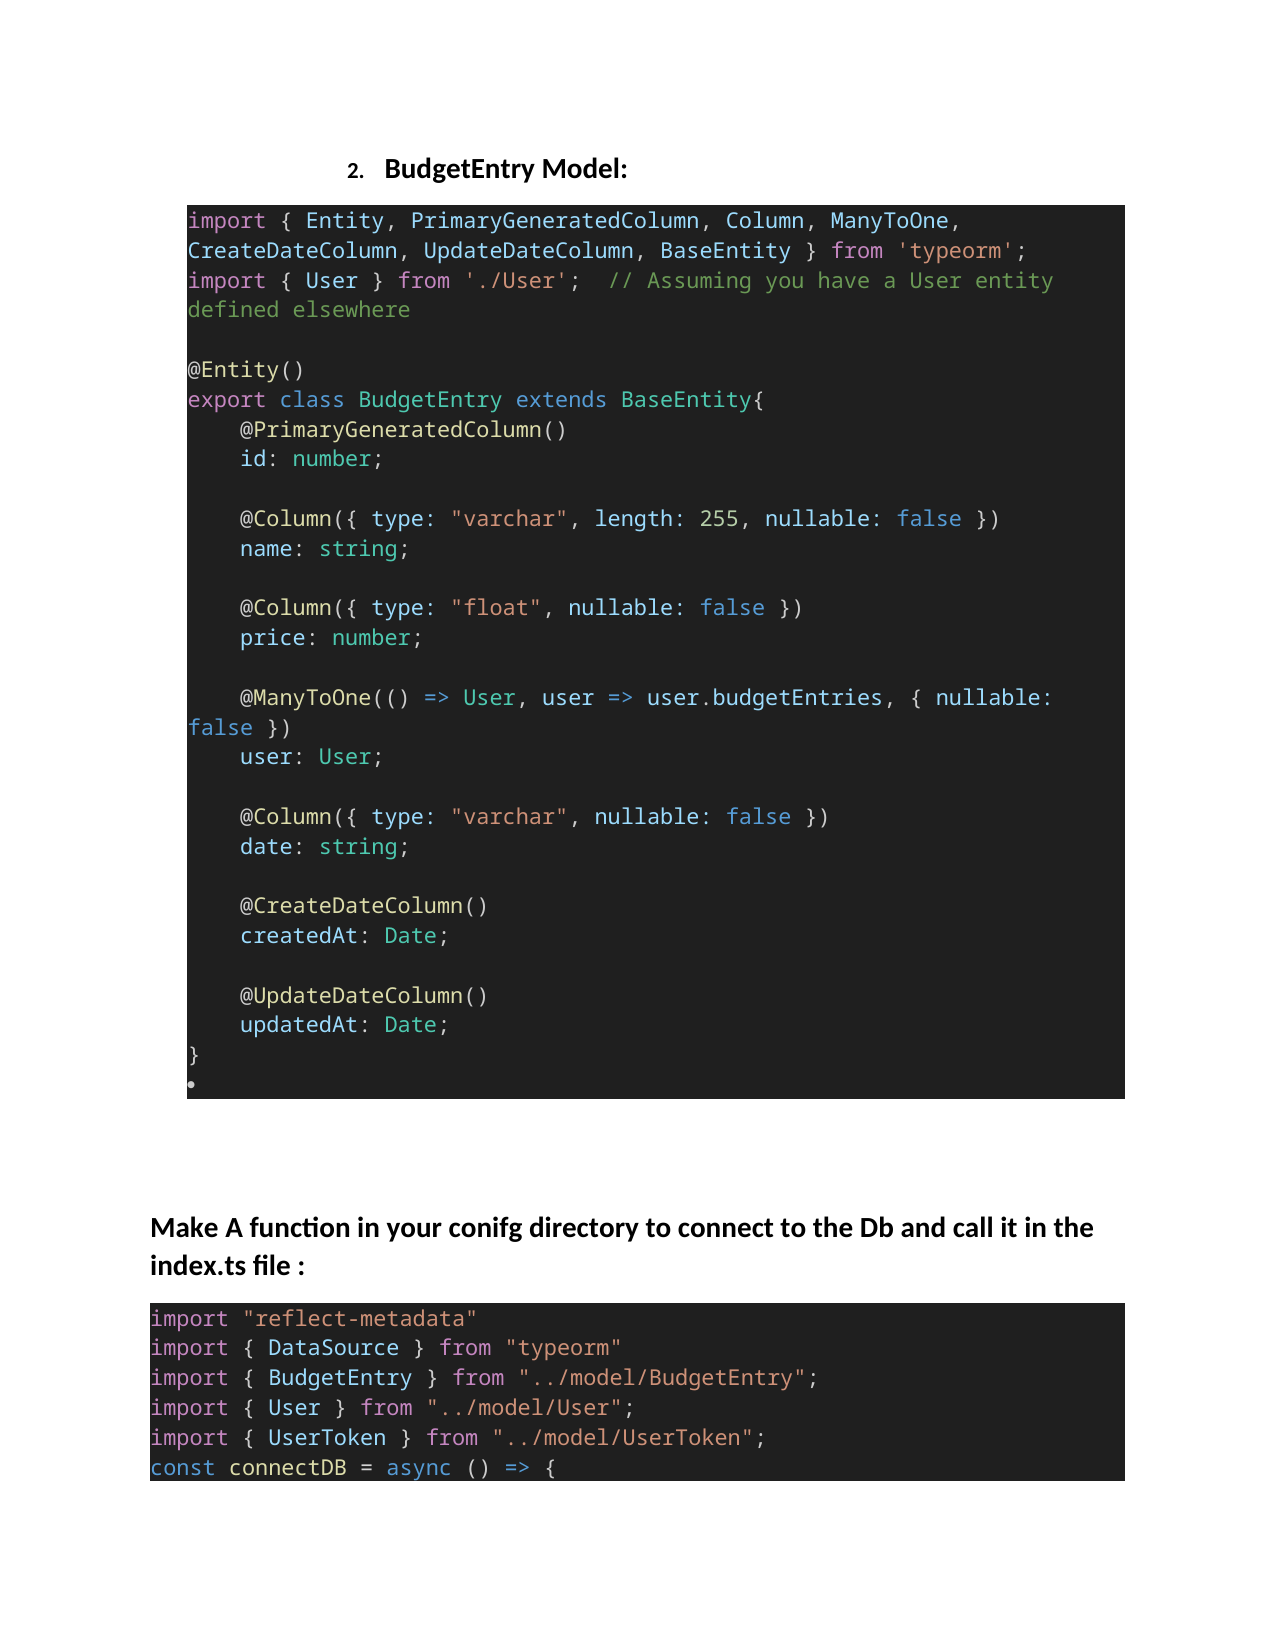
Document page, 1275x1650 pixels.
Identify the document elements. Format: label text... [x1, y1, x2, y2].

text name: string; [187, 533, 1125, 563]
text export class BudgetEntry extends BaseEntity{ [187, 384, 1125, 414]
text id: number; [187, 443, 1125, 473]
text import { BudgetEntry } from "../model/BudgetEntry"; [150, 1362, 1125, 1392]
text import { UserToken } from "../model/UserToken"; [150, 1422, 1125, 1452]
text @PrimaryGeneratedColumn() [187, 414, 1125, 443]
text createdAt: Date; [187, 920, 1125, 950]
text @Column({ type: "float", nullable: false }) [187, 592, 1125, 622]
text import { Entity, PrimaryGeneratedColumn, Column, ManyToOne, CreateDateColumn, UpdateDateColumn, BaseEntity } from 'typeorm'; [187, 205, 1125, 265]
text @Column({ type: "varchar", length: 255, nullable: false }) [187, 503, 1125, 533]
text const connectDB = async () => { [150, 1452, 1125, 1481]
text import { DataSource } from "typeorm" [150, 1332, 1125, 1362]
text @ManyToOne(() => User, user => user.budgetEntries, { nullable: false }) [187, 682, 1125, 741]
text @CreateDateColumn() [187, 890, 1125, 920]
text price: number; [187, 622, 1125, 652]
text updatedAt: Date; [187, 1009, 1125, 1039]
text user: User; [187, 741, 1125, 771]
text import { User } from "../model/User"; [150, 1392, 1125, 1422]
text import { User } from './User'; // Assuming you have a User entity defined elsewhere [187, 265, 1125, 324]
text date: string; [187, 831, 1125, 861]
text Make A function in your conifg directory to connect to the Db and call it in the index.ts file : [150, 1209, 1125, 1283]
text @Entity() [187, 354, 1125, 384]
text @Column({ type: "varchar", nullable: false }) [187, 801, 1125, 831]
list BudgetEntry Model: [347, 150, 1125, 186]
text } [187, 1039, 1125, 1069]
text import "reflect-metadata" [150, 1303, 1125, 1332]
text @UpdateDateColumn() [187, 980, 1125, 1009]
